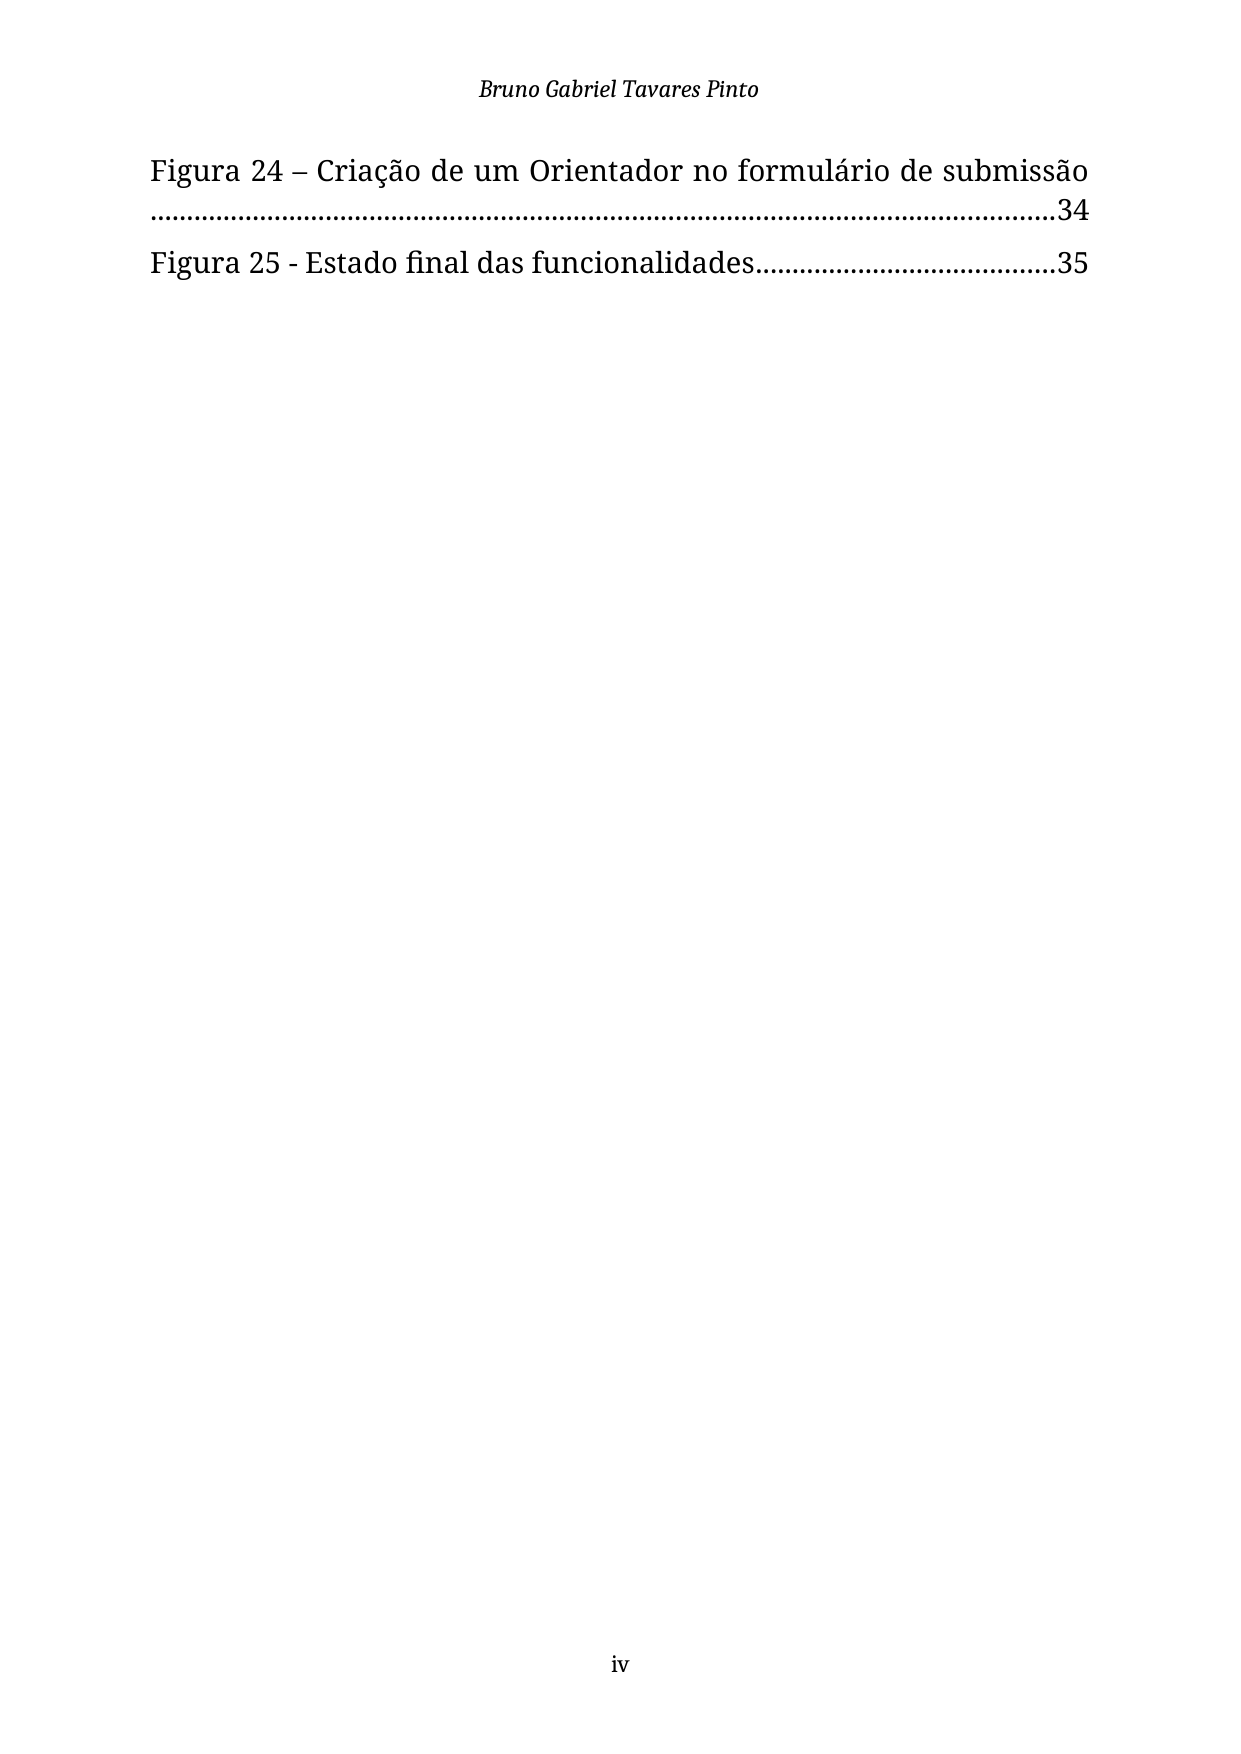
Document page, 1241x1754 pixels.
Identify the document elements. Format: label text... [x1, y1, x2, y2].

text Figura 24 – Criação de um Orientador no formulário de submissão 34 [150, 150, 1090, 229]
text Figura 25 - Estado final das funcionalidades 35 [150, 242, 1090, 282]
